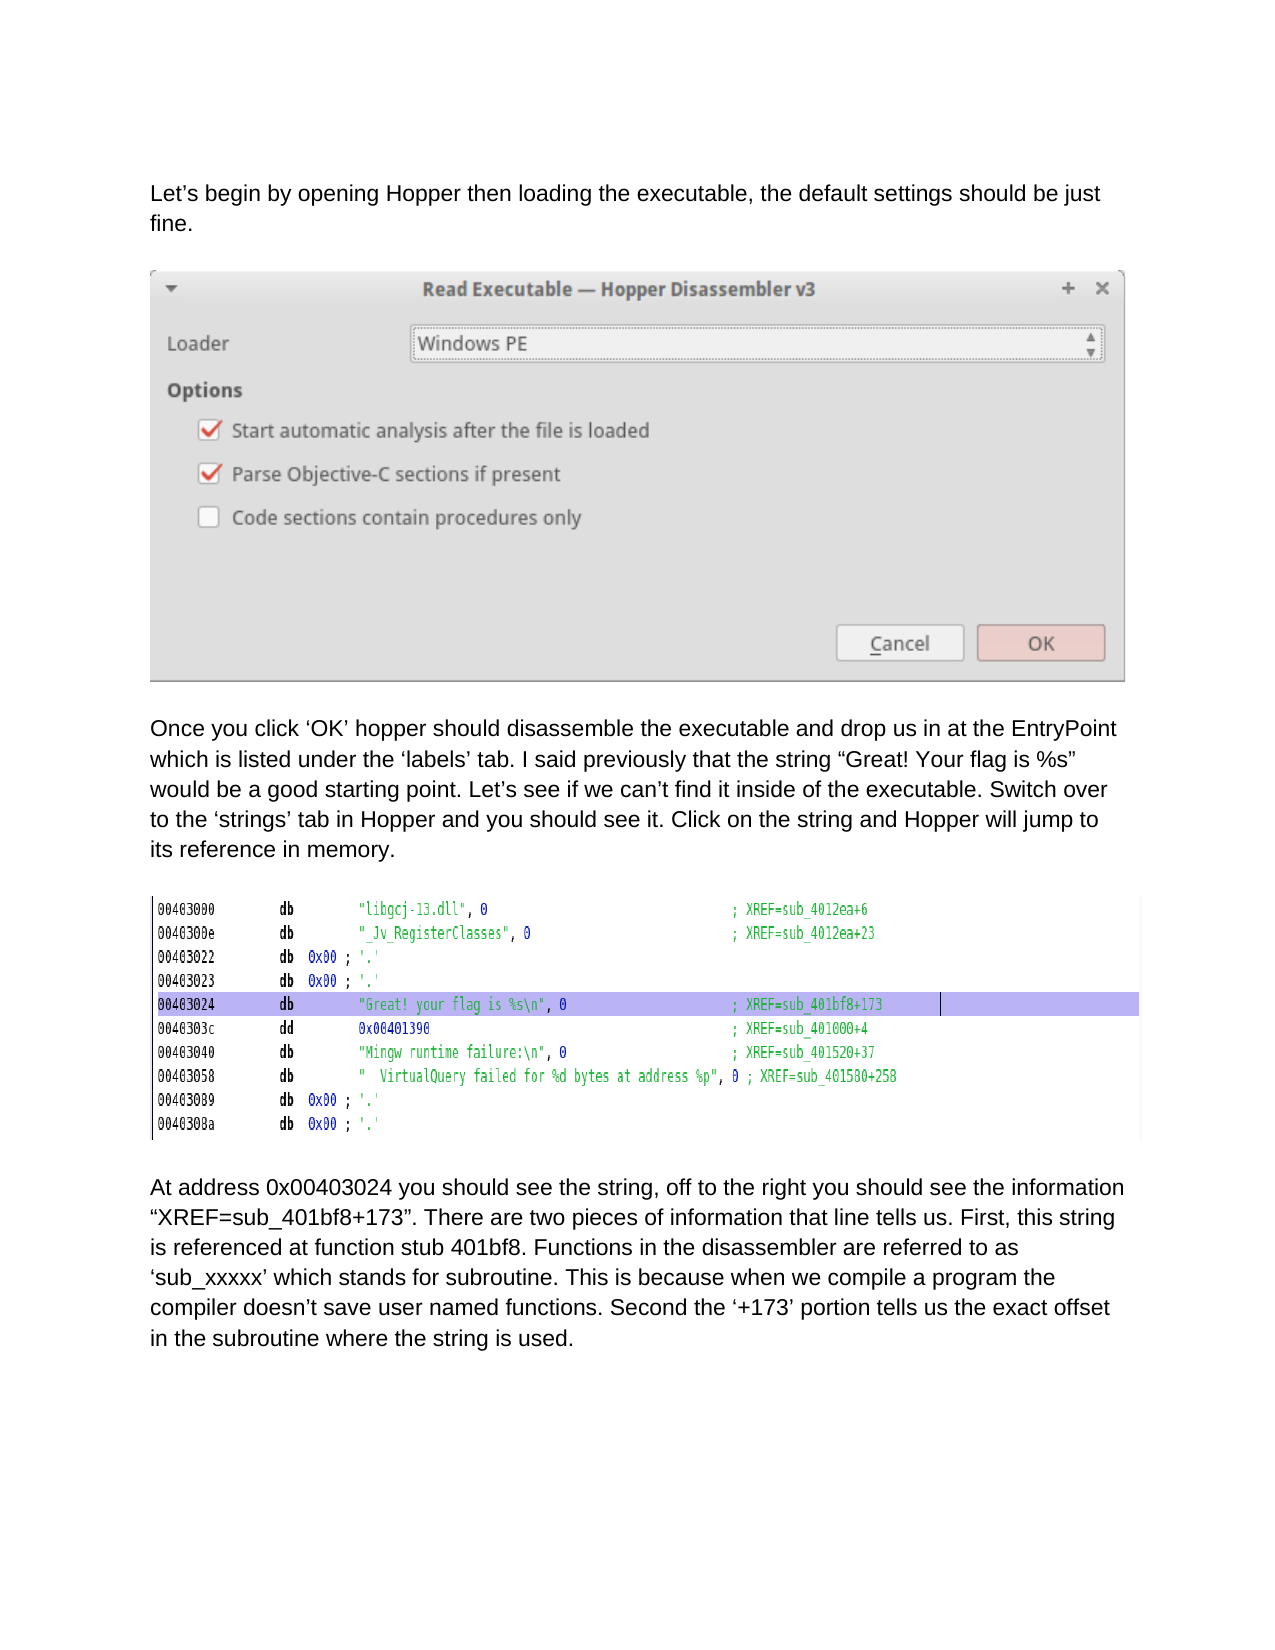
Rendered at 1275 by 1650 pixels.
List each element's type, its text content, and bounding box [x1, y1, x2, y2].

picture [150, 270, 1125, 682]
text Let’s begin by opening Hopper then loading the executable, the default settings should be just fine. [150, 180, 1125, 237]
picture [150, 896, 1143, 1140]
text At address 0x00403024 you should see the string, off to the right you should see the information “XREF=sub_401bf8+173”. There are two pieces of information that line tells us. First, this string is referenced at function stub 401bf8. Functions in the disassembler are referred to as ‘sub_xxxxx’ which stands for subroutine. This is because when we compile a program the compiler doesn’t save user named functions. Second the ‘+173’ portion tells us the exact offset in the subroutine where the string is used. [150, 1173, 1125, 1351]
text Once you click ‘OK’ hopper should disassemble the executable and drop us in at the EntryPoint which is listed under the ‘labels’ tab. I said previously that the string “Great! Your flag is %s” would be a good starting point. Let’s see if we can’t find it inside of the executable. Switch over to the ‘strings’ tab in Hopper and you should see it. Click on the string and Hopper will jump to its reference in memory. [150, 715, 1125, 862]
